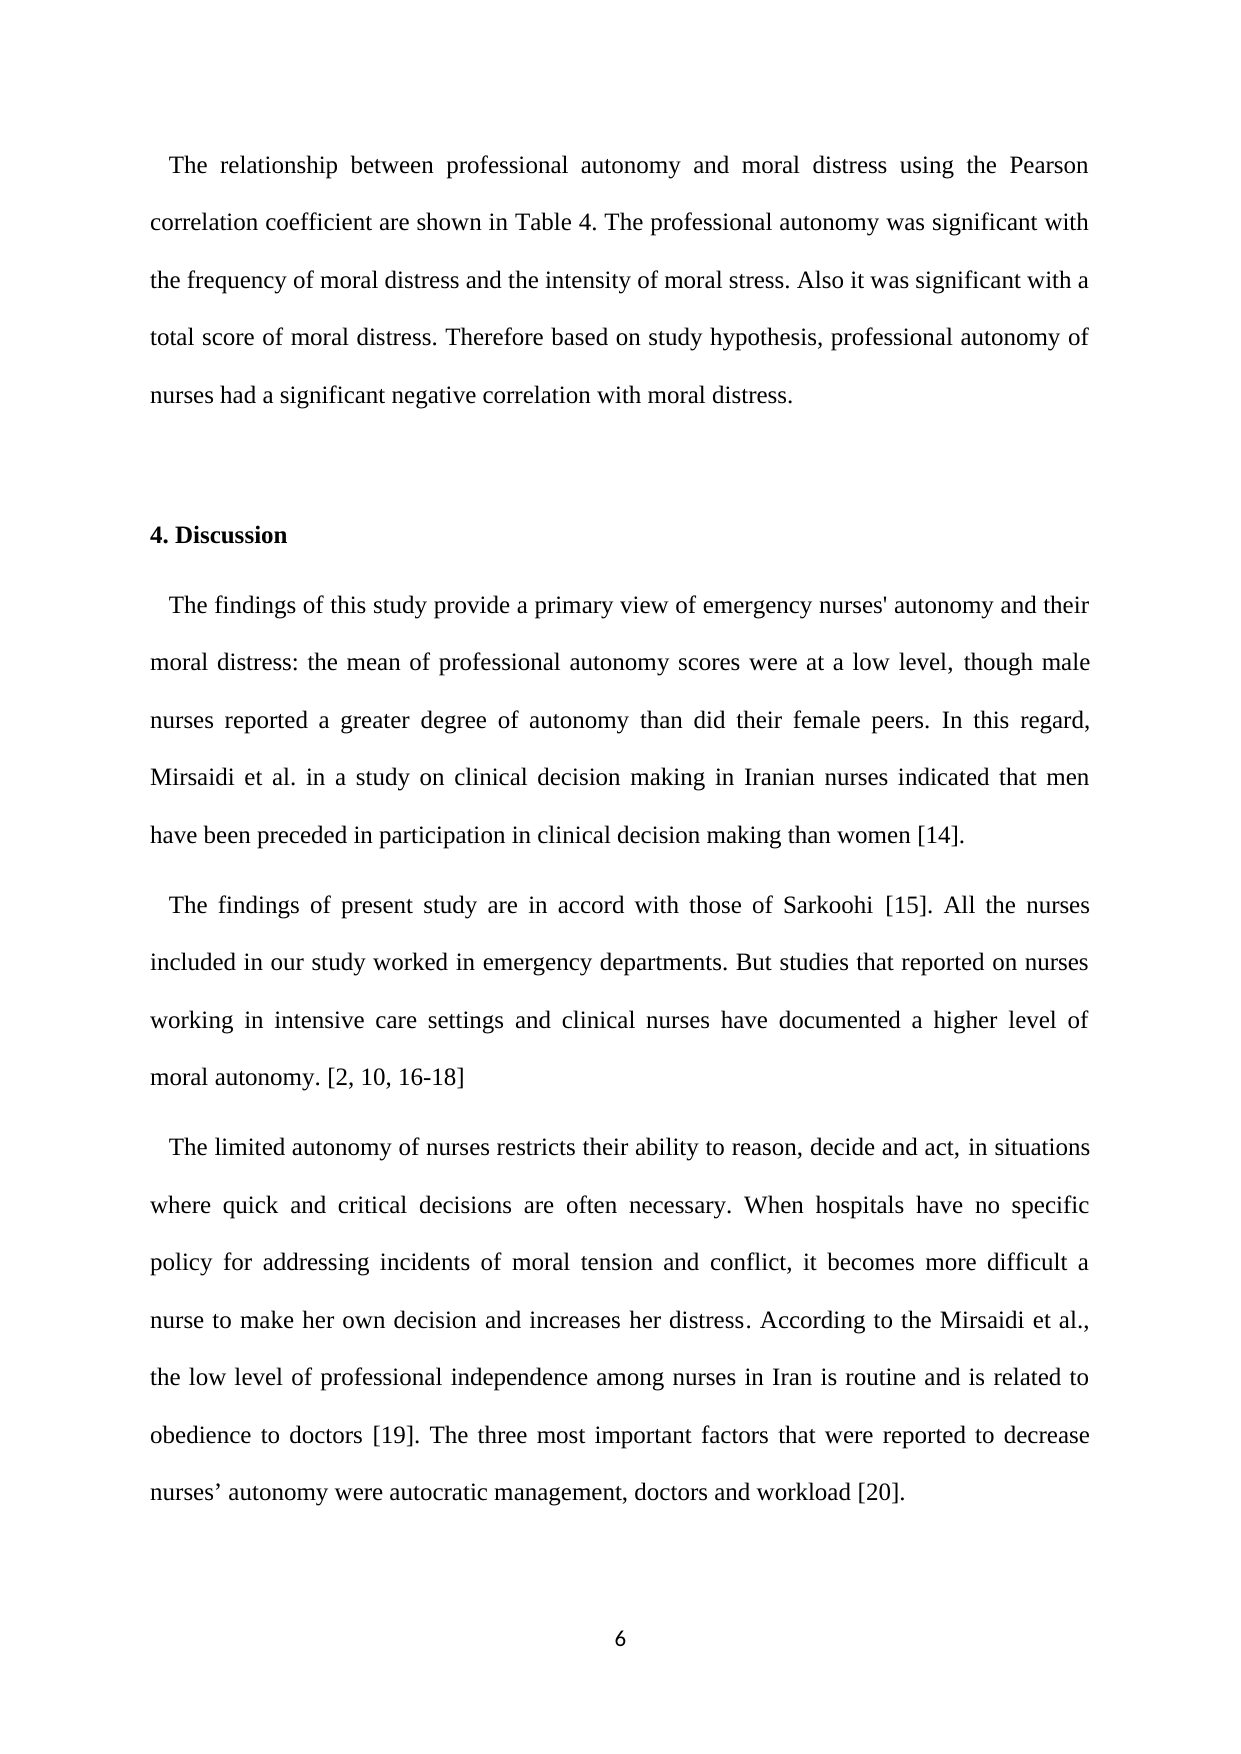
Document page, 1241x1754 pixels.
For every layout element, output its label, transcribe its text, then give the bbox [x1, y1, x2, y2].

text The relationship between professional autonomy and moral distress using the Pearson correlation coefficient are shown in Table 4. The professional autonomy was significant with the frequency of moral distress and the intensity of moral stress. Also it was significant with a total score of moral distress. Therefore based on study hypothesis, professional autonomy of nurses had a significant negative correlation with moral distress. [150, 150, 1090, 409]
text The limited autonomy of nurses restricts their ability to reason, decide and act, in situations where quick and critical decisions are often necessary. When hospitals have no specific policy for addressing incidents of moral tension and conflict, it becomes more difficult a nurse to make her own decision and increases her distress. According to the Mirsaidi et al., the low level of professional independence among nurses in Iran is routine and is related to obedience to doctors [19]. The three most important factors that were reported to decrease nurses’ autonomy were autocratic management, doctors and workload [20]. [150, 1132, 1090, 1506]
text The findings of this study provide a primary view of emergency nurses' autonomy and their moral distress: the mean of professional autonomy scores were at a low level, though male nurses reported a greater degree of autonomy than did their female peers. In this regard, Mirsaidi et al. in a study on clinical decision making in Iranian nurses indicated that men have been preceded in participation in clinical decision making than women [14]. [150, 590, 1090, 849]
text The findings of present study are in accord with those of Sarkoohi [15]. All the nurses included in our study worked in emergency departments. But studies that reported on nurses working in intensive care settings and clinical nurses have documented a higher level of moral autonomy. [2, 10, 16-18] [150, 890, 1090, 1091]
text 4. Discussion [150, 520, 1090, 549]
